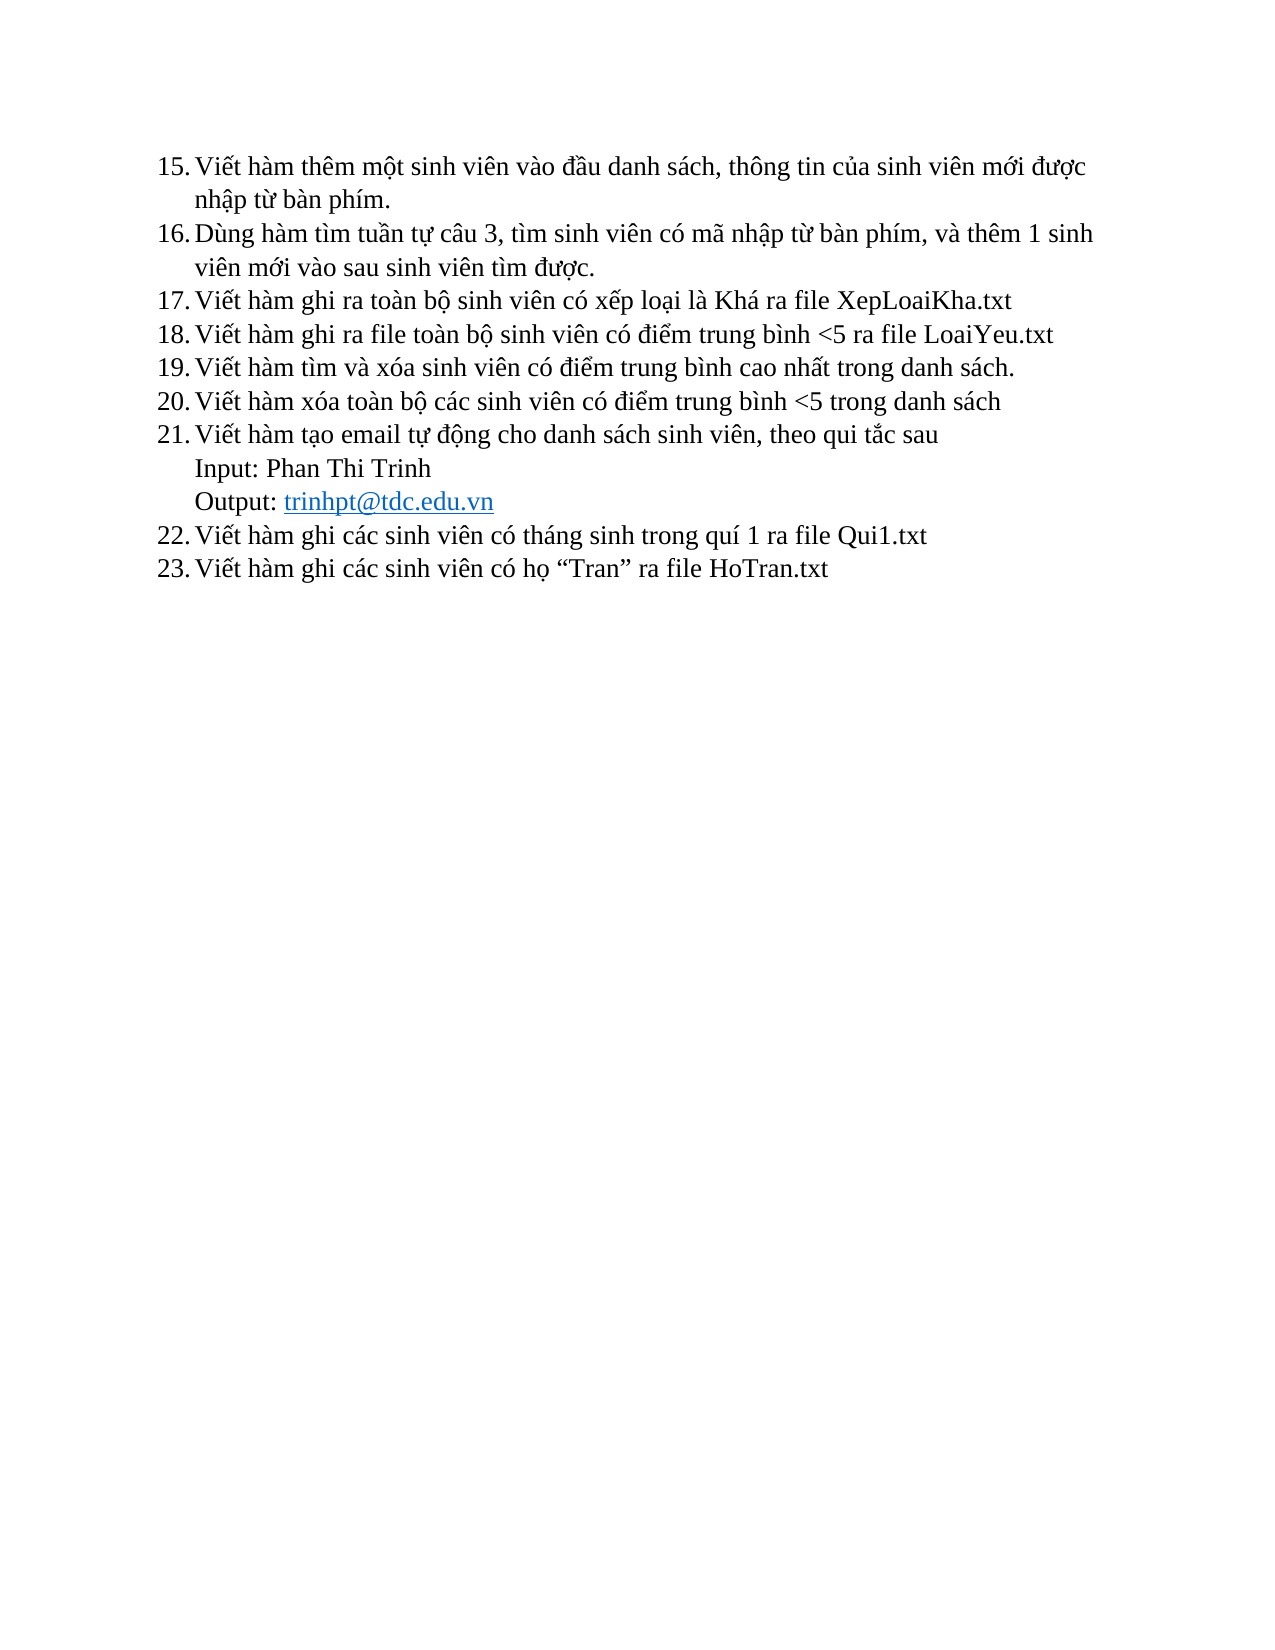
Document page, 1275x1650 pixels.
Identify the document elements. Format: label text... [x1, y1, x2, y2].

list Viết hàm ghi các sinh viên có tháng sinh trong quí 1 ra file Qui1.txt [157, 519, 1125, 550]
list Dùng hàm tìm tuần tự câu 3, tìm sinh viên có mã nhập từ bàn phím, và thêm 1 sinh viên mới vào sau sinh viên tìm được. [157, 217, 1125, 282]
list Viết hàm tạo email tự động cho danh sách sinh viên, theo qui tắc sau [157, 418, 1125, 449]
list Viết hàm ghi ra file toàn bộ sinh viên có điểm trung bình <5 ra file LoaiYeu.txt [157, 318, 1125, 349]
list Output: trinhpt@tdc.edu.vn [194, 485, 1125, 517]
list Input: Phan Thi Trinh [194, 452, 1125, 483]
list Viết hàm tìm và xóa sinh viên có điểm trung bình cao nhất trong danh sách. [157, 351, 1125, 382]
list Viết hàm ghi các sinh viên có họ “Tran” ra file HoTran.txt [157, 552, 1125, 584]
list Viết hàm ghi ra toàn bộ sinh viên có xếp loại là Khá ra file XepLoaiKha.txt [157, 284, 1125, 315]
list Viết hàm thêm một sinh viên vào đầu danh sách, thông tin của sinh viên mới được nhập từ bàn phím. [157, 150, 1125, 215]
list Viết hàm xóa toàn bộ các sinh viên có điểm trung bình <5 trong danh sách [157, 385, 1125, 416]
